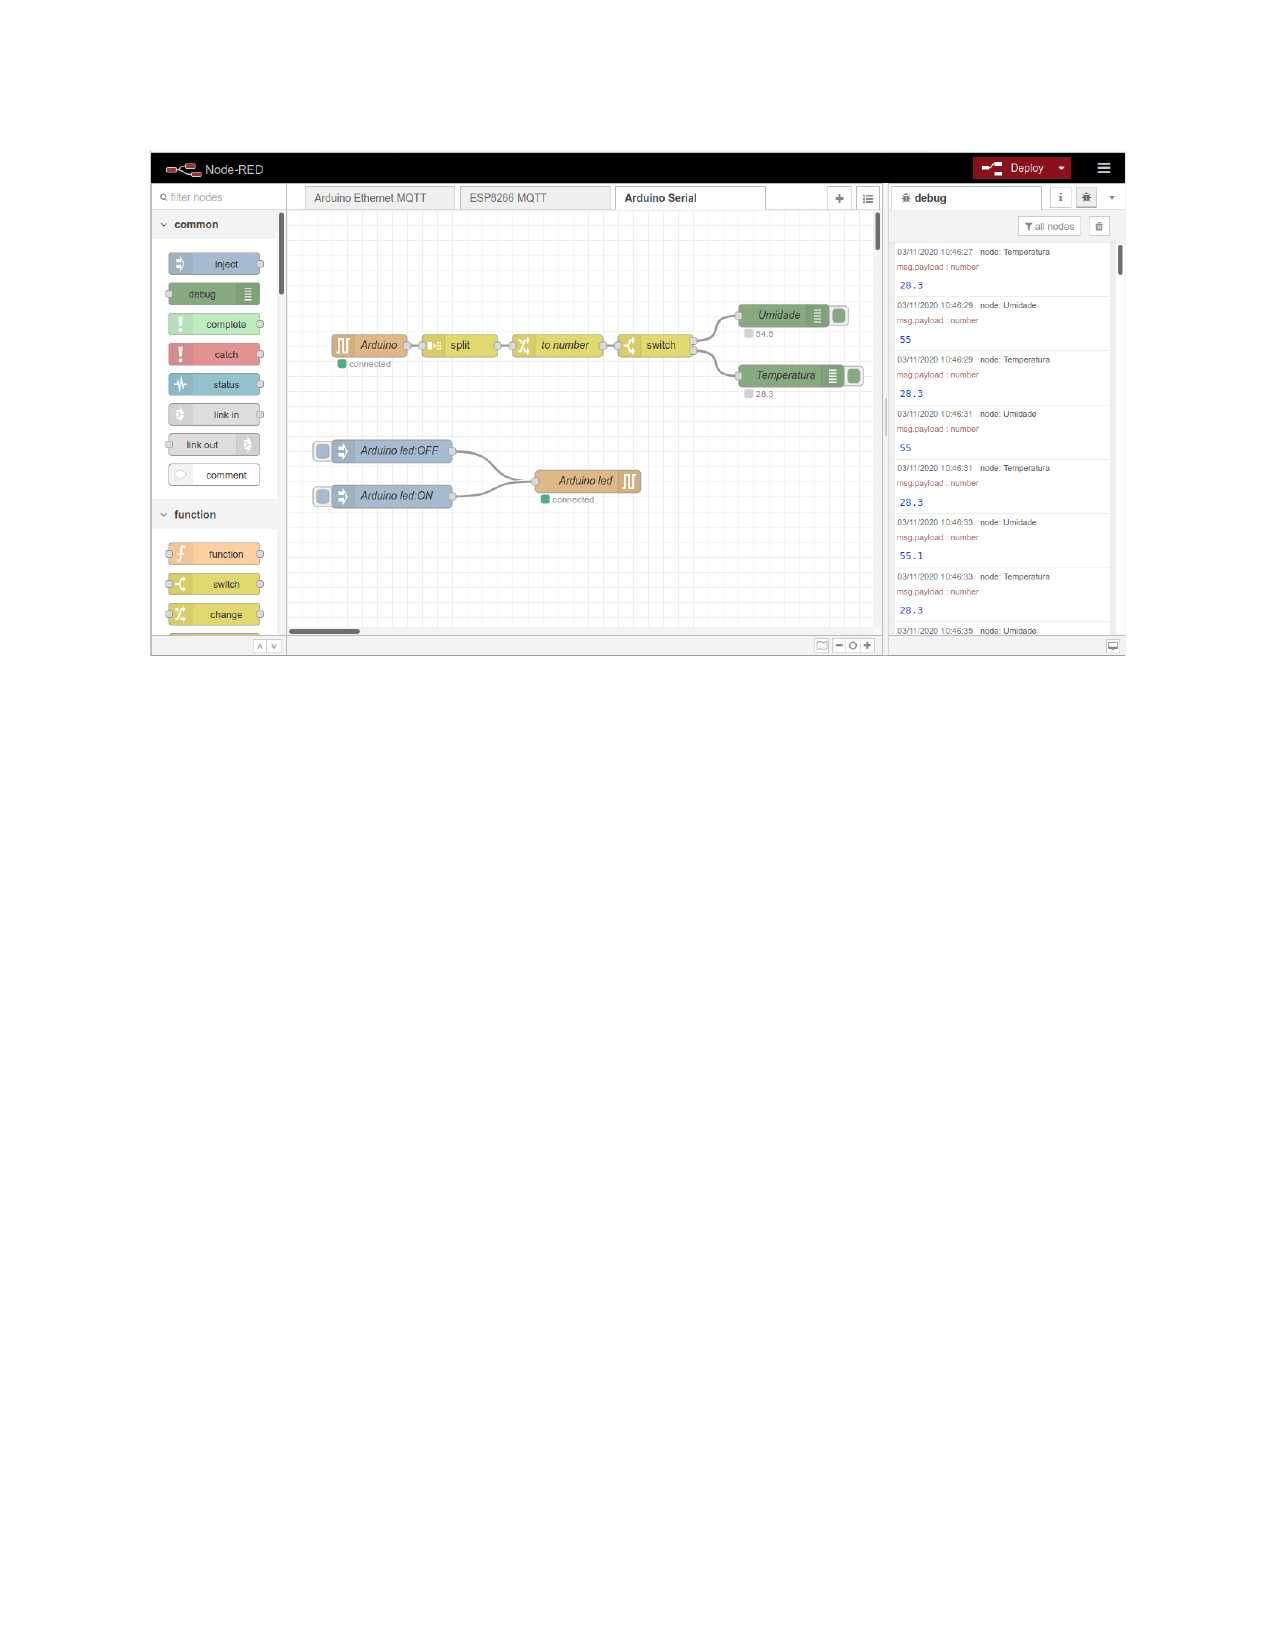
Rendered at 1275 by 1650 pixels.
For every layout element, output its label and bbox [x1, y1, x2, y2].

picture [150, 150, 1125, 656]
